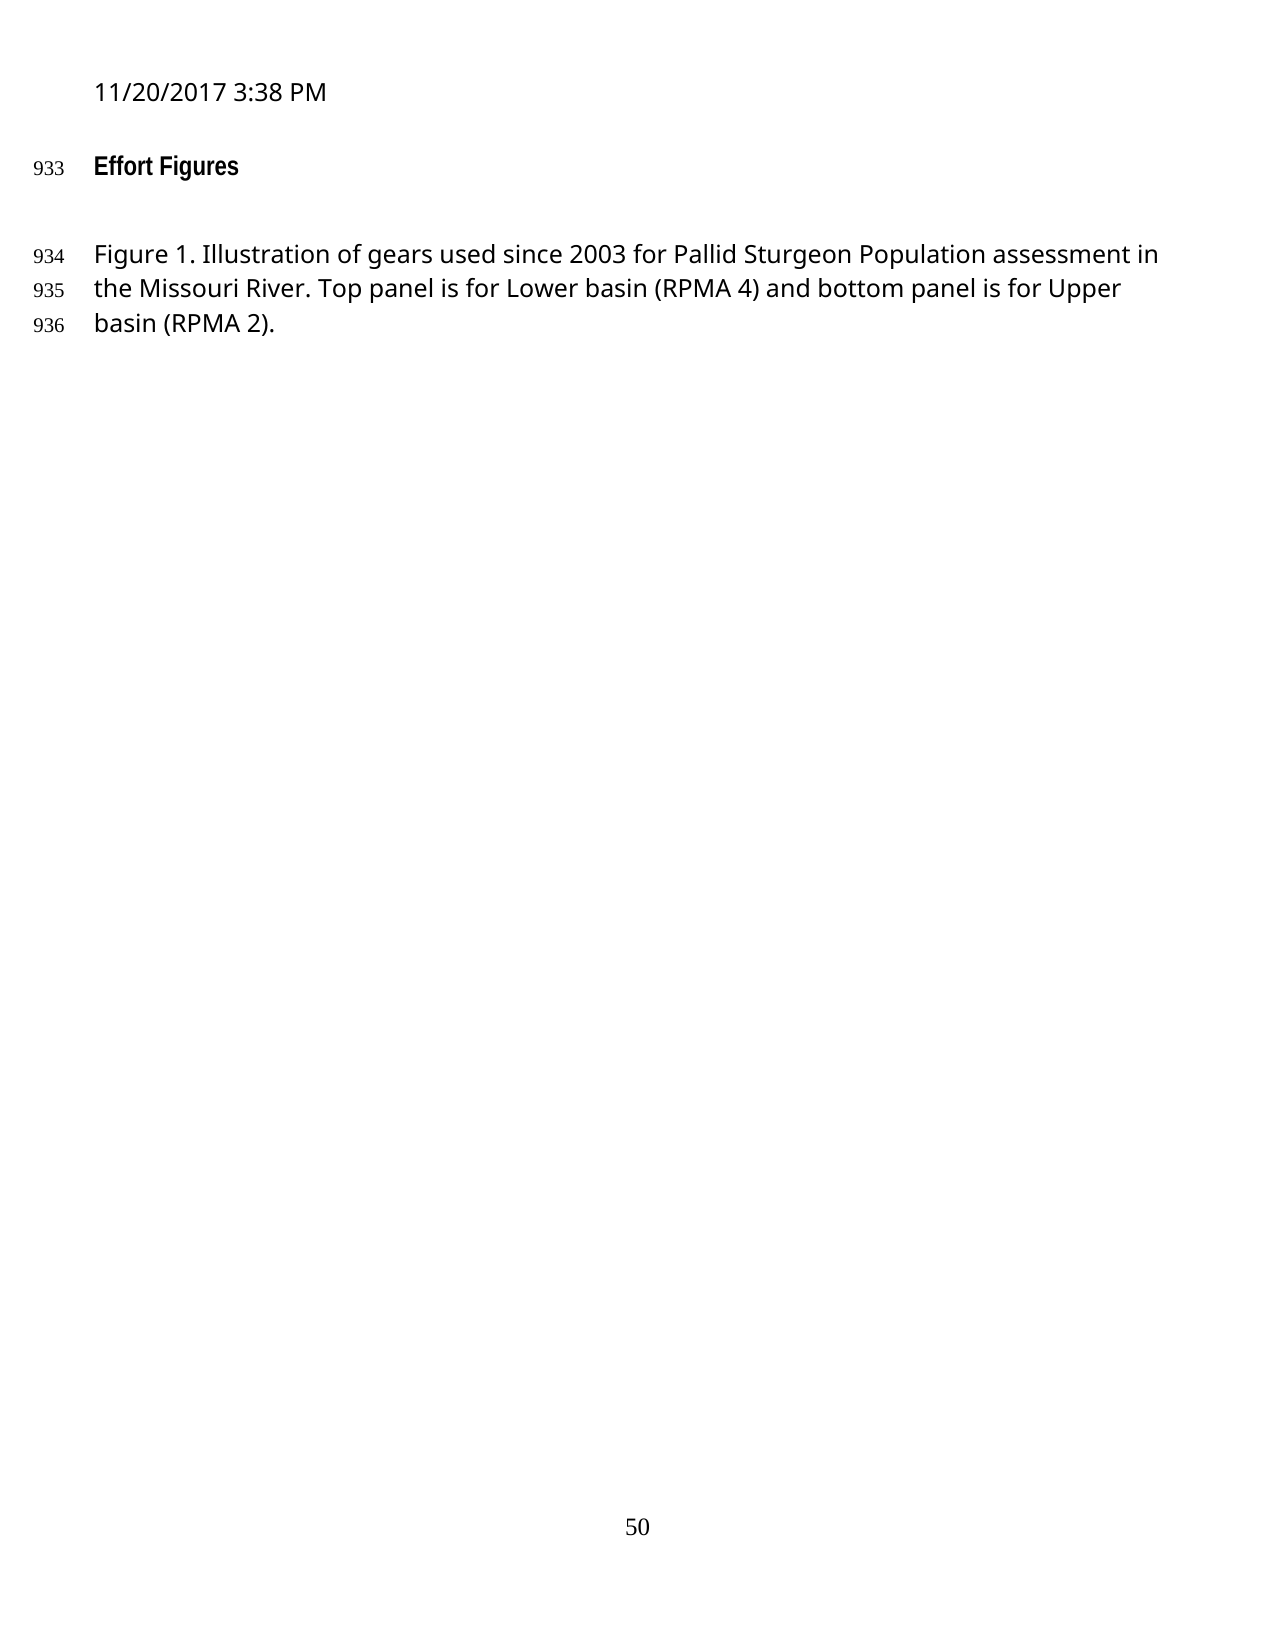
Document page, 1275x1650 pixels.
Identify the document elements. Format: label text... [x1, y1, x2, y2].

subtitle Effort Figures [94, 150, 1181, 181]
